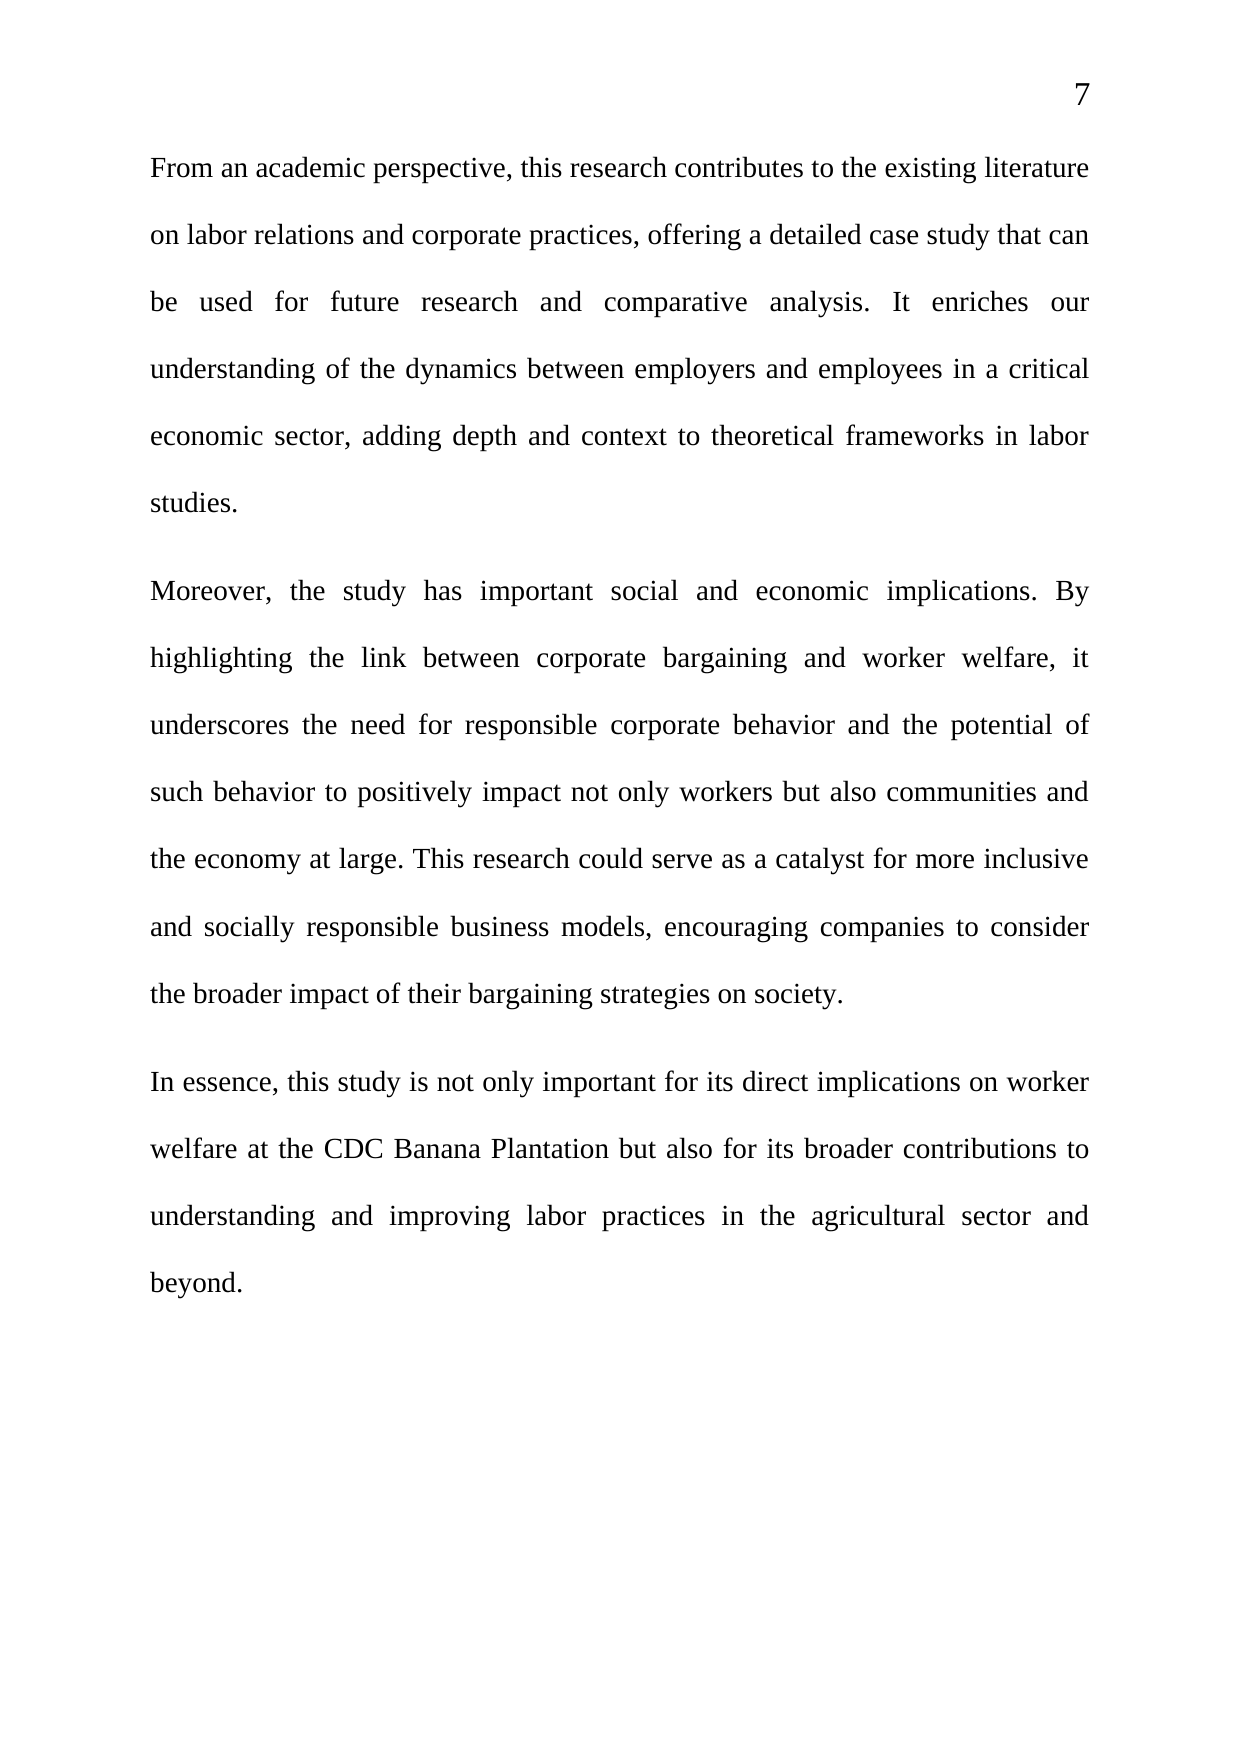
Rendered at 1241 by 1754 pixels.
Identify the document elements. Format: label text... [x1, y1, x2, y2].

text Moreover, the study has important social and economic implications. By highlighting the link between corporate bargaining and worker welfare, it underscores the need for responsible corporate behavior and the potential of such behavior to positively impact not only workers but also communities and the economy at large. This research could serve as a catalyst for more inclusive and socially responsible business models, encouraging companies to consider the broader impact of their bargaining strategies on society. [150, 573, 1090, 1009]
text In essence, this study is not only important for its direct implications on worker welfare at the CDC Banana Plantation but also for its broader contributions to understanding and improving labor practices in the agricultural sector and beyond. [150, 1064, 1090, 1298]
text From an academic perspective, this research contributes to the existing literature on labor relations and corporate practices, offering a detailed case study that can be used for future research and comparative analysis. It enriches our understanding of the dynamics between employers and employees in a critical economic sector, adding depth and context to theoretical frameworks in labor studies. [150, 150, 1090, 519]
